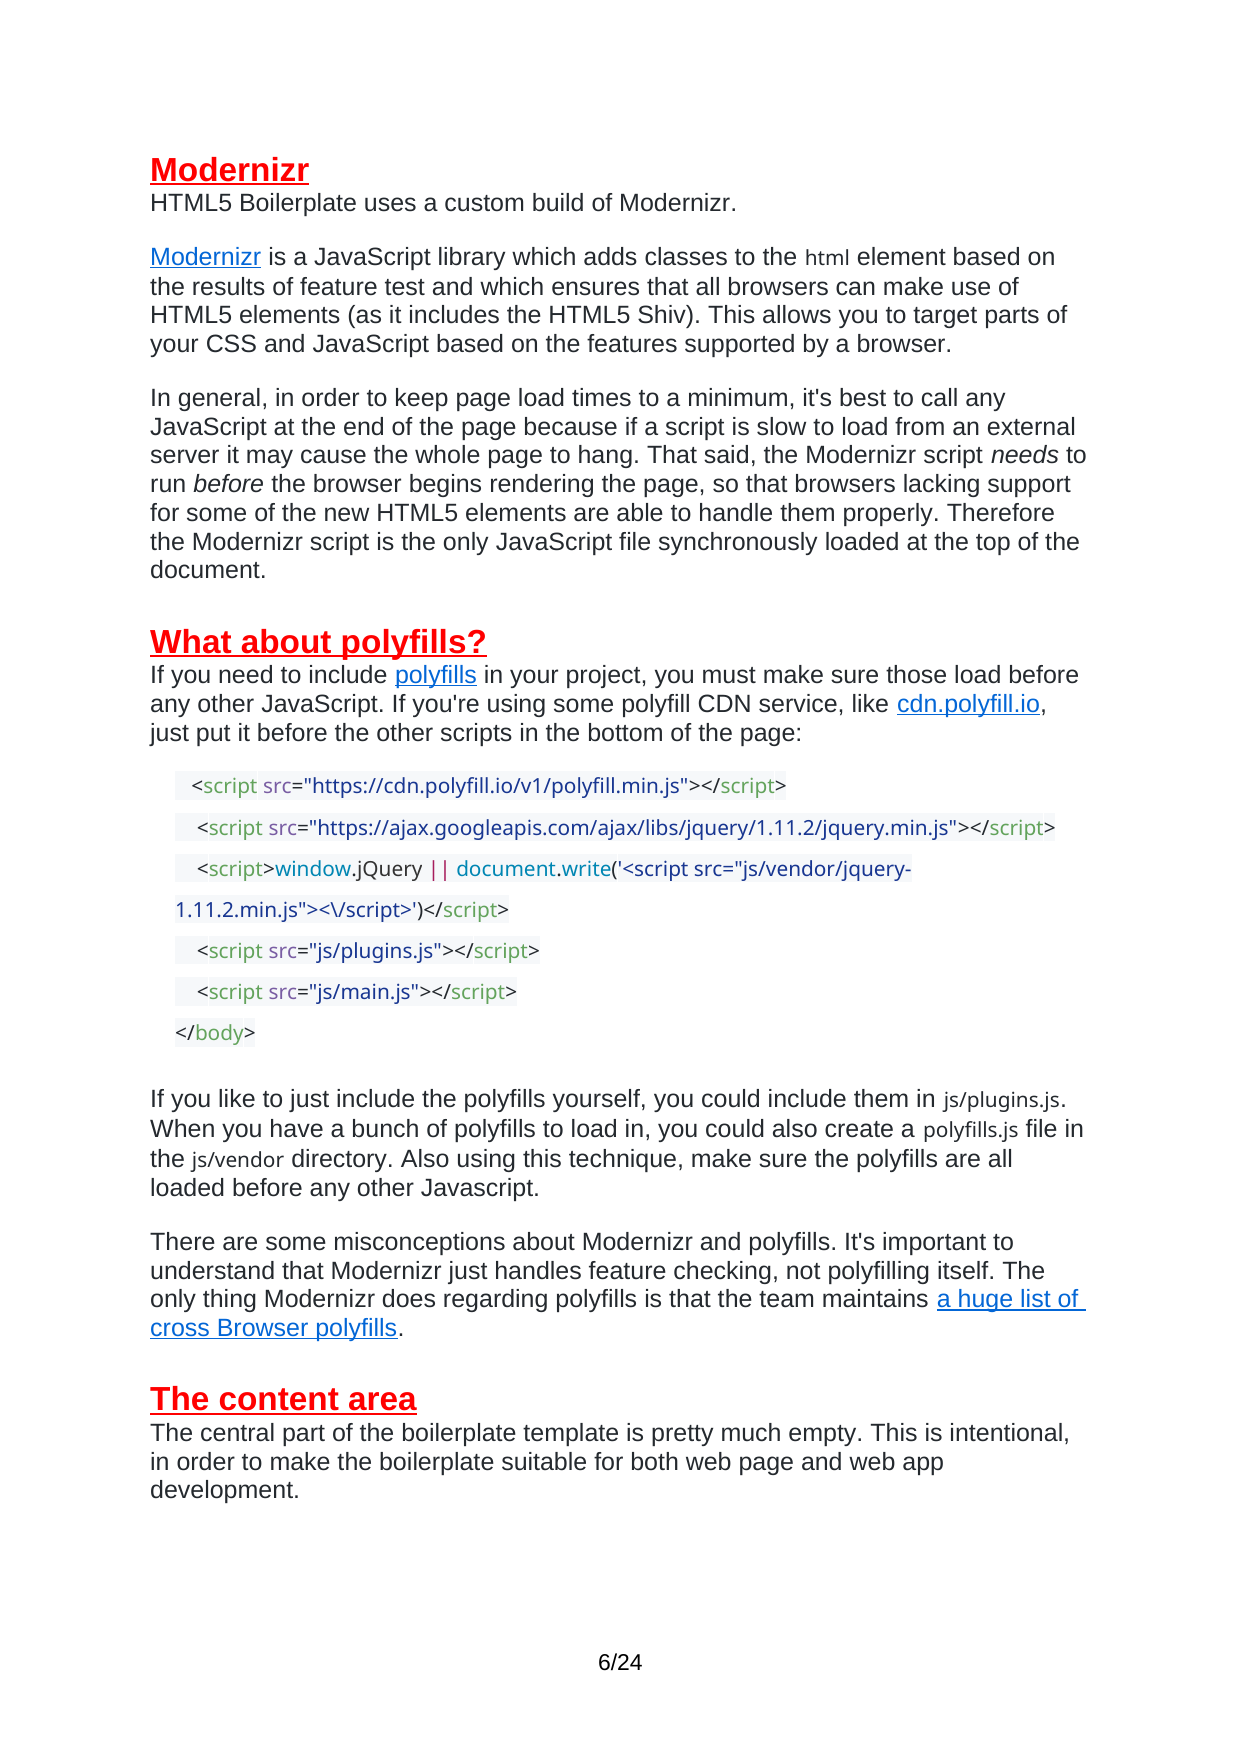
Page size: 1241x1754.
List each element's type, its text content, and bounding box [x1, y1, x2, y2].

text Modernizr is a JavaScript library which adds classes to the html element based on the results of feature test and which ensures that all browsers can make use of HTML5 elements (as it includes the HTML5 Shiv). This allows you to target parts of your CSS and JavaScript based on the features supported by a browser. [150, 242, 1090, 358]
subtitle Modernizr [150, 150, 1090, 188]
subtitle What about polyfills? [150, 622, 1090, 660]
text If you need to include polyfills in your project, you must make sure those load before any other JavaScript. If you're using some polyfill CDN service, like cdn.polyfill.io, just put it before the other scripts in the bottom of the page: [150, 660, 1090, 746]
text There are some misconceptions about Modernizr and polyfills. It's important to understand that Modernizr just handles feature checking, not polyfilling itself. The only thing Modernizr does regarding polyfills is that the team maintains a huge list of cross Browser polyfills. [150, 1227, 1090, 1342]
subtitle The content area [150, 1379, 1090, 1418]
text If you like to just include the polyfills yourself, you could include them in js/plugins.js. When you have a bunch of polyfills to load in, you could also create a polyfills.js file in the js/vendor directory. Also using this technique, make sure the polyfills are all loaded before any other Javascript. [150, 1084, 1090, 1202]
text In general, in order to keep page load times to a minimum, it's best to call any JavaScript at the end of the page because if a script is slow to load from an external server it may cause the whole page to hang. That said, the Modernizr script needs to run before the browser begins rendering the page, so that browsers lacking support for some of the new HTML5 elements are able to handle them properly. Therefore the Modernizr script is the only JavaScript file synchronously loaded at the top of the document. [150, 383, 1090, 584]
text <script src="https://cdn.polyfill.io/v1/polyfill.min.js"></script> <script src="https://ajax.googleapis.com/ajax/libs/jquery/1.11.2/jquery.min.js"></script> <script>window.jQuery || document.write('<script src="js/vendor/jquery-1.11.2.min.js"><\/script>')</script> <script src="js/plugins.js"></script> <script src="js/main.js"></script> </body> [175, 771, 1065, 1047]
text HTML5 Boilerplate uses a custom build of Modernizr. [150, 188, 1090, 217]
text The central part of the boilerplate template is pretty much empty. This is intentional, in order to make the boilerplate suitable for both web page and web app development. [150, 1418, 1090, 1504]
